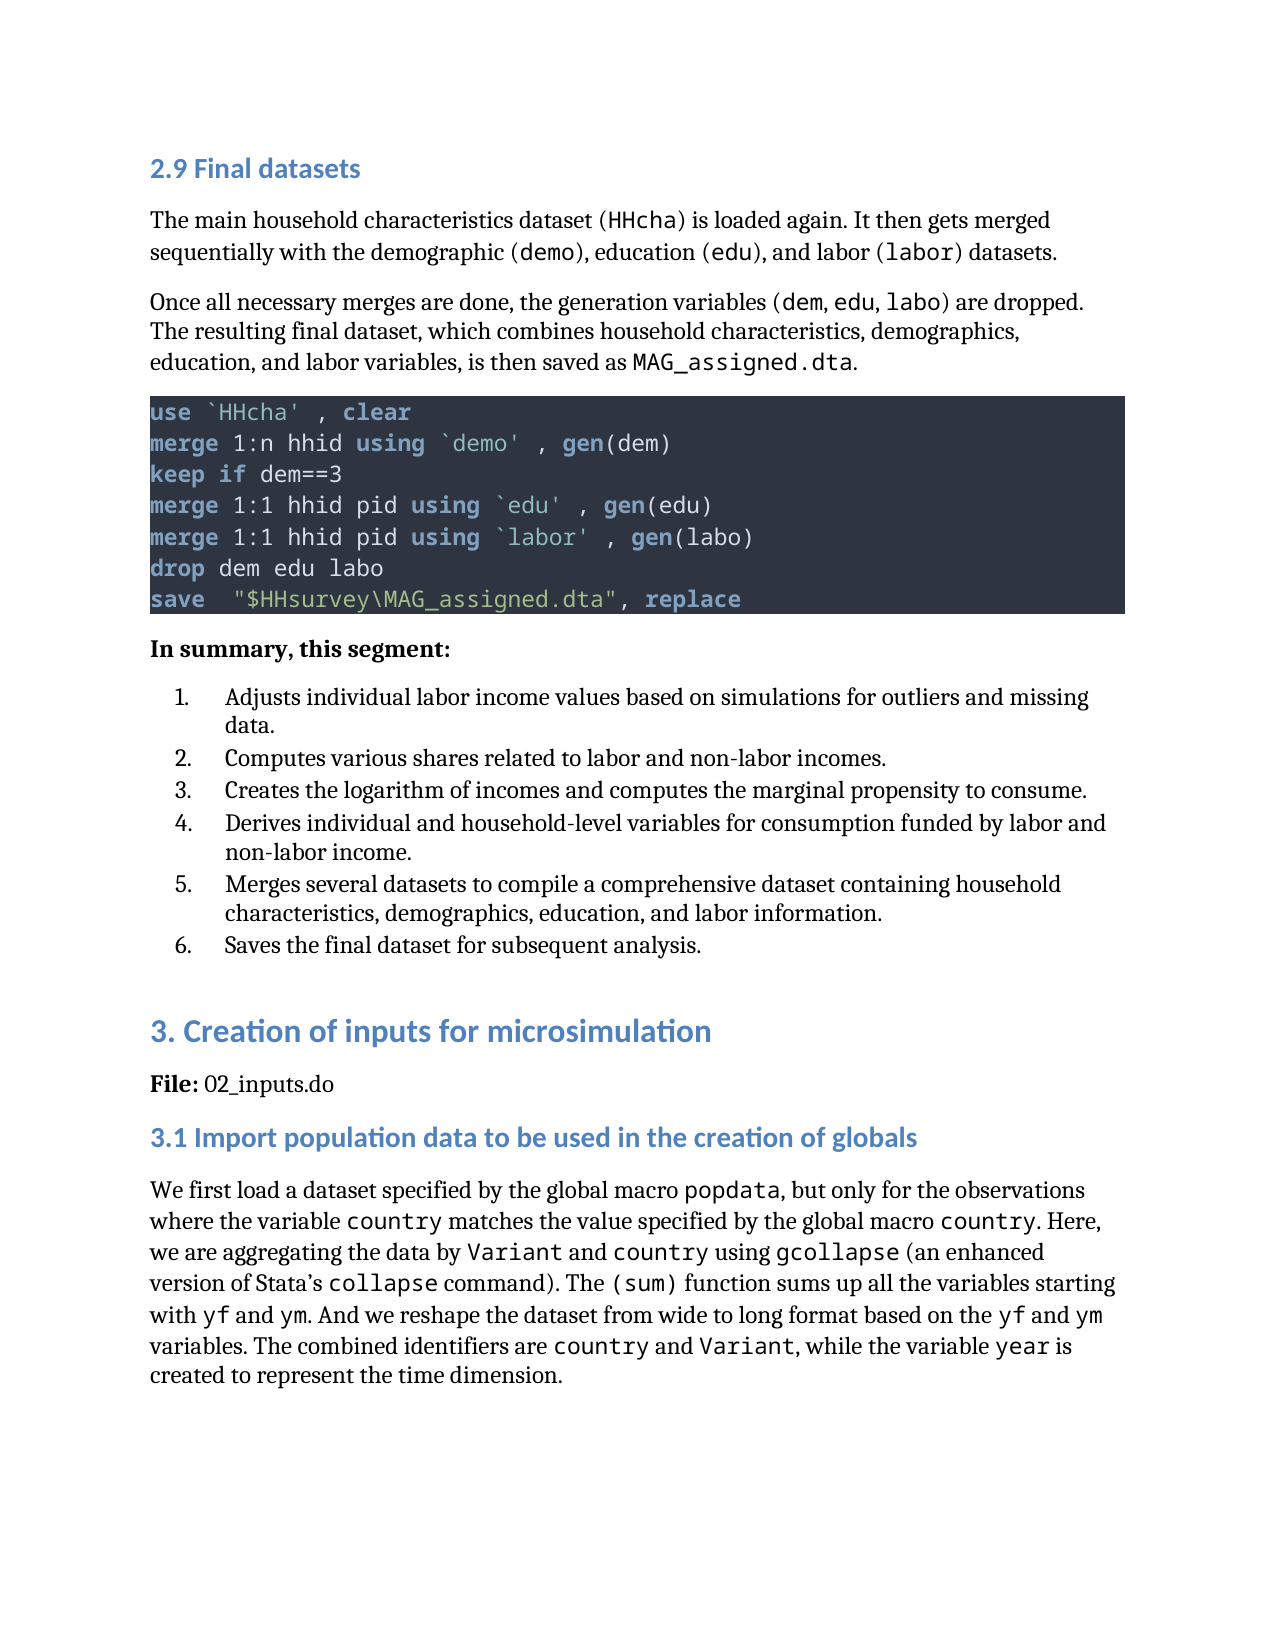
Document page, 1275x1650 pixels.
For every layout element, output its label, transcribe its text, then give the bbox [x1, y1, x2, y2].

list Derives individual and household-level variables for consumption funded by labor and non-labor income. [175, 809, 1125, 866]
list Adjusts individual labor income values based on simulations for outliers and missing data. [175, 683, 1125, 740]
text Once all necessary merges are done, the generation variables (dem, edu, labo) are dropped. The resulting final dataset, which combines household characteristics, demographics, education, and labor variables, is then saved as MAG_assigned.dta. [150, 286, 1125, 377]
text We first load a dataset specified by the global macro popdata, but only for the observations where the variable country matches the value specified by the global macro country. Here, we are aggregating the data by Variant and country using gcollapse (an enhanced version of Stata’s collapse command). The (sum) function sums up all the variables starting with yf and ym. And we reshape the dataset from wide to long format based on the yf and ym variables. The combined identifiers are country and Variant, while the variable year is created to represent the time dimension. [150, 1174, 1125, 1390]
text In summary, this segment: [150, 635, 1125, 664]
text The main household characteristics dataset (HHcha) is loaded again. It then gets merged sequentially with the demographic (demo), education (edu), and labor (labor) datasets. [150, 204, 1125, 267]
list Creates the logarithm of incomes and computes the marginal propensity to consume. [175, 776, 1125, 805]
text File: 02_inputs.do [150, 1070, 1125, 1098]
subtitle 3.1 Import population data to be used in the creation of globals [150, 1119, 1125, 1155]
subtitle 3. Creation of inputs for microsimulation [150, 1010, 1125, 1051]
list Computes various shares related to labor and non-labor incomes. [175, 744, 1125, 773]
subtitle 2.9 Final datasets [150, 150, 1125, 186]
text use `HHcha' , clear merge 1:n hhid using `demo' , gen(dem) keep if dem==3 merge 1:1 hhid pid using `edu' , gen(edu) merge 1:1 hhid pid using `labor' , gen(labo) drop dem edu labo save "$HHsurvey\MAG_assigned.dta", replace [342, 396, 1125, 614]
list Saves the final dataset for subsequent analysis. [175, 931, 1125, 960]
list Merges several datasets to compile a comprehensive dataset containing household characteristics, demographics, education, and labor information. [175, 870, 1125, 928]
